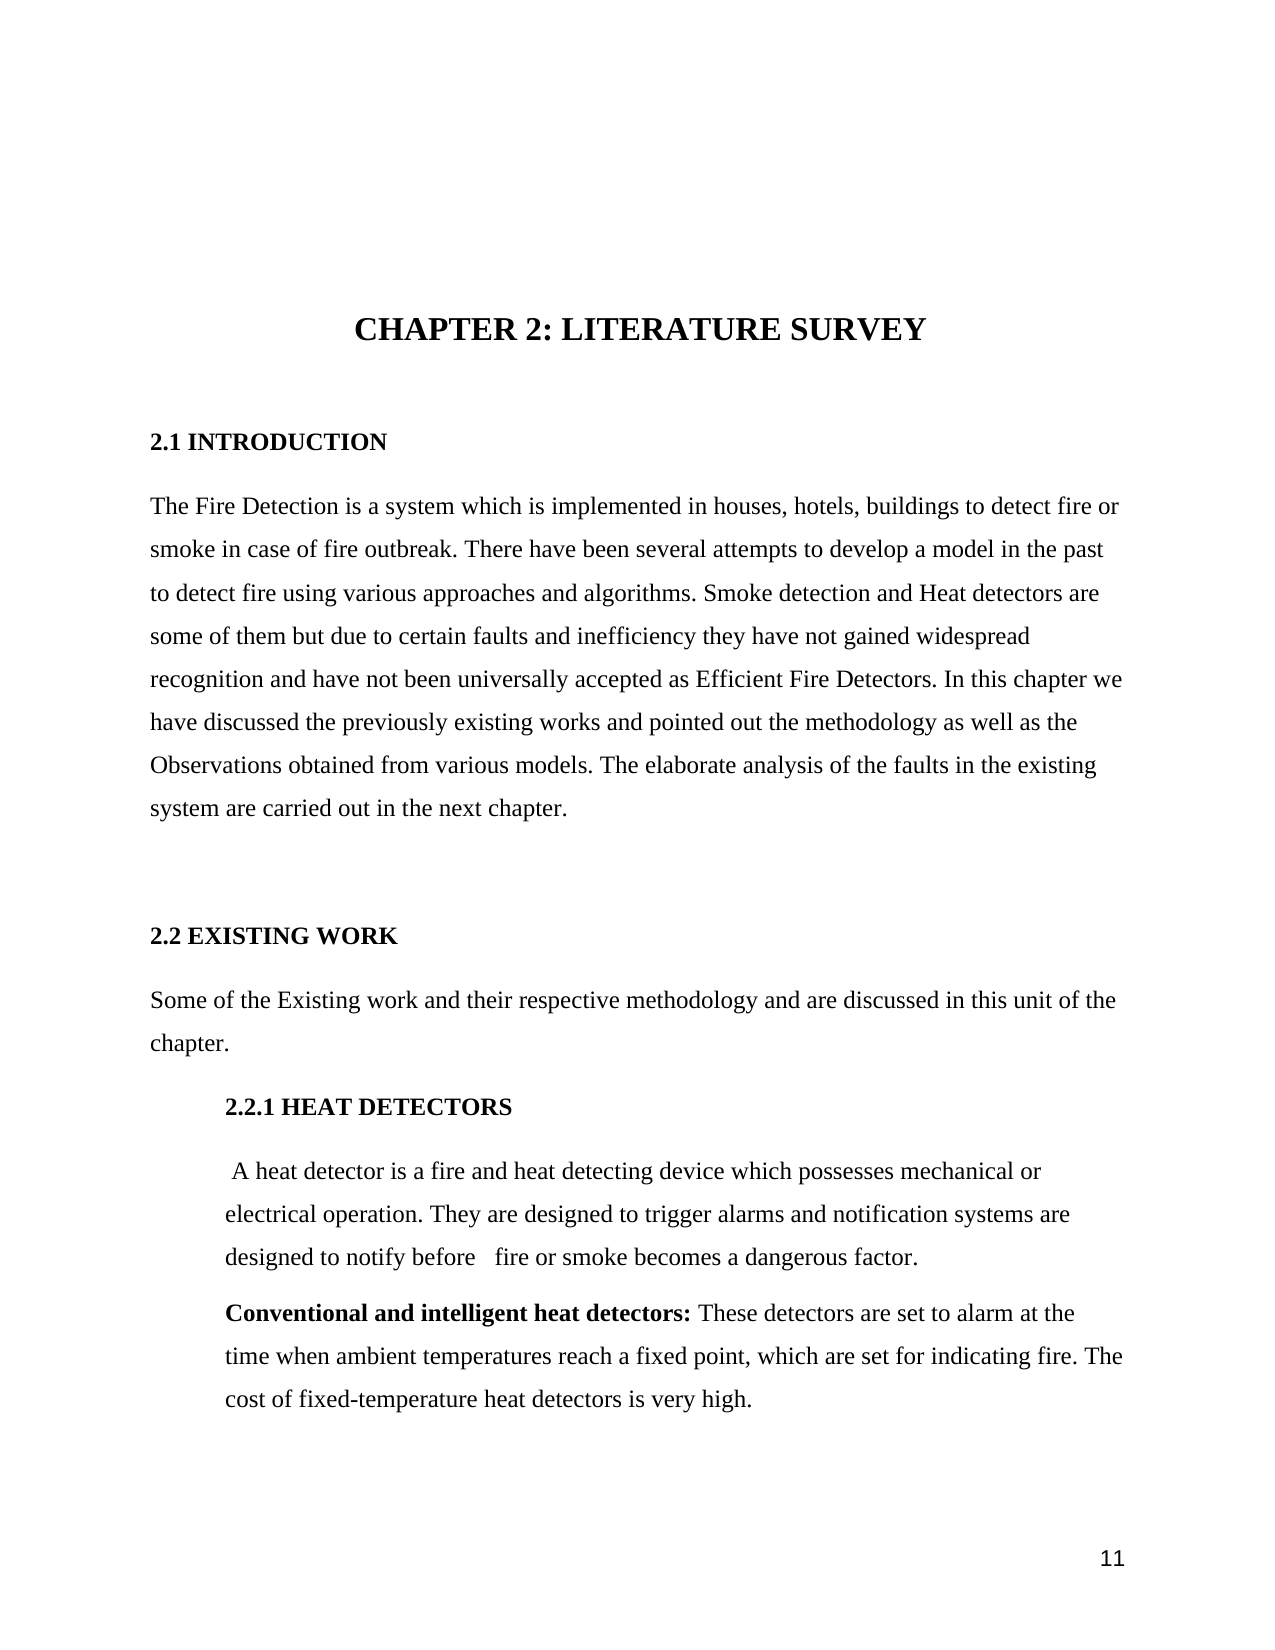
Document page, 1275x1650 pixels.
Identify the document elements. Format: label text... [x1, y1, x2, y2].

text Conventional and intelligent heat detectors: These detectors are set to alarm at the time when ambient temperatures reach a fixed point, which are set for indicating fire. The cost of fixed-temperature heat detectors is very high. [225, 1298, 1125, 1413]
text 2.2 EXISTING WORK [150, 921, 1125, 950]
text 2.1 INTRODUCTION [150, 427, 1125, 456]
text The Fire Detection is a system which is implemented in houses, hotels, buildings to detect fire or smoke in case of fire outbreak. There have been several attempts to develop a model in the past to detect fire using various approaches and algorithms. Smoke detection and Heat detectors are some of them but due to certain faults and inefficiency they have not gained widespread recognition and have not been universally accepted as Efficient Fire Detectors. In this chapter we have discussed the previously existing works and pointed out the methodology as well as the Observations obtained from various models. The elaborate analysis of the faults in the existing system are carried out in the next chapter. [150, 491, 1125, 822]
text 2.2.1 HEAT DETECTORS [225, 1092, 1125, 1121]
text A heat detector is a fire and heat detecting device which possesses mechanical or electrical operation. They are designed to trigger alarms and notification systems are designed to notify before fire or smoke becomes a dangerous factor. [225, 1156, 1125, 1271]
text Some of the Existing work and their respective methodology and are discussed in this unit of the chapter. [150, 985, 1125, 1057]
text CHAPTER 2: LITERATURE SURVEY [150, 309, 1125, 347]
